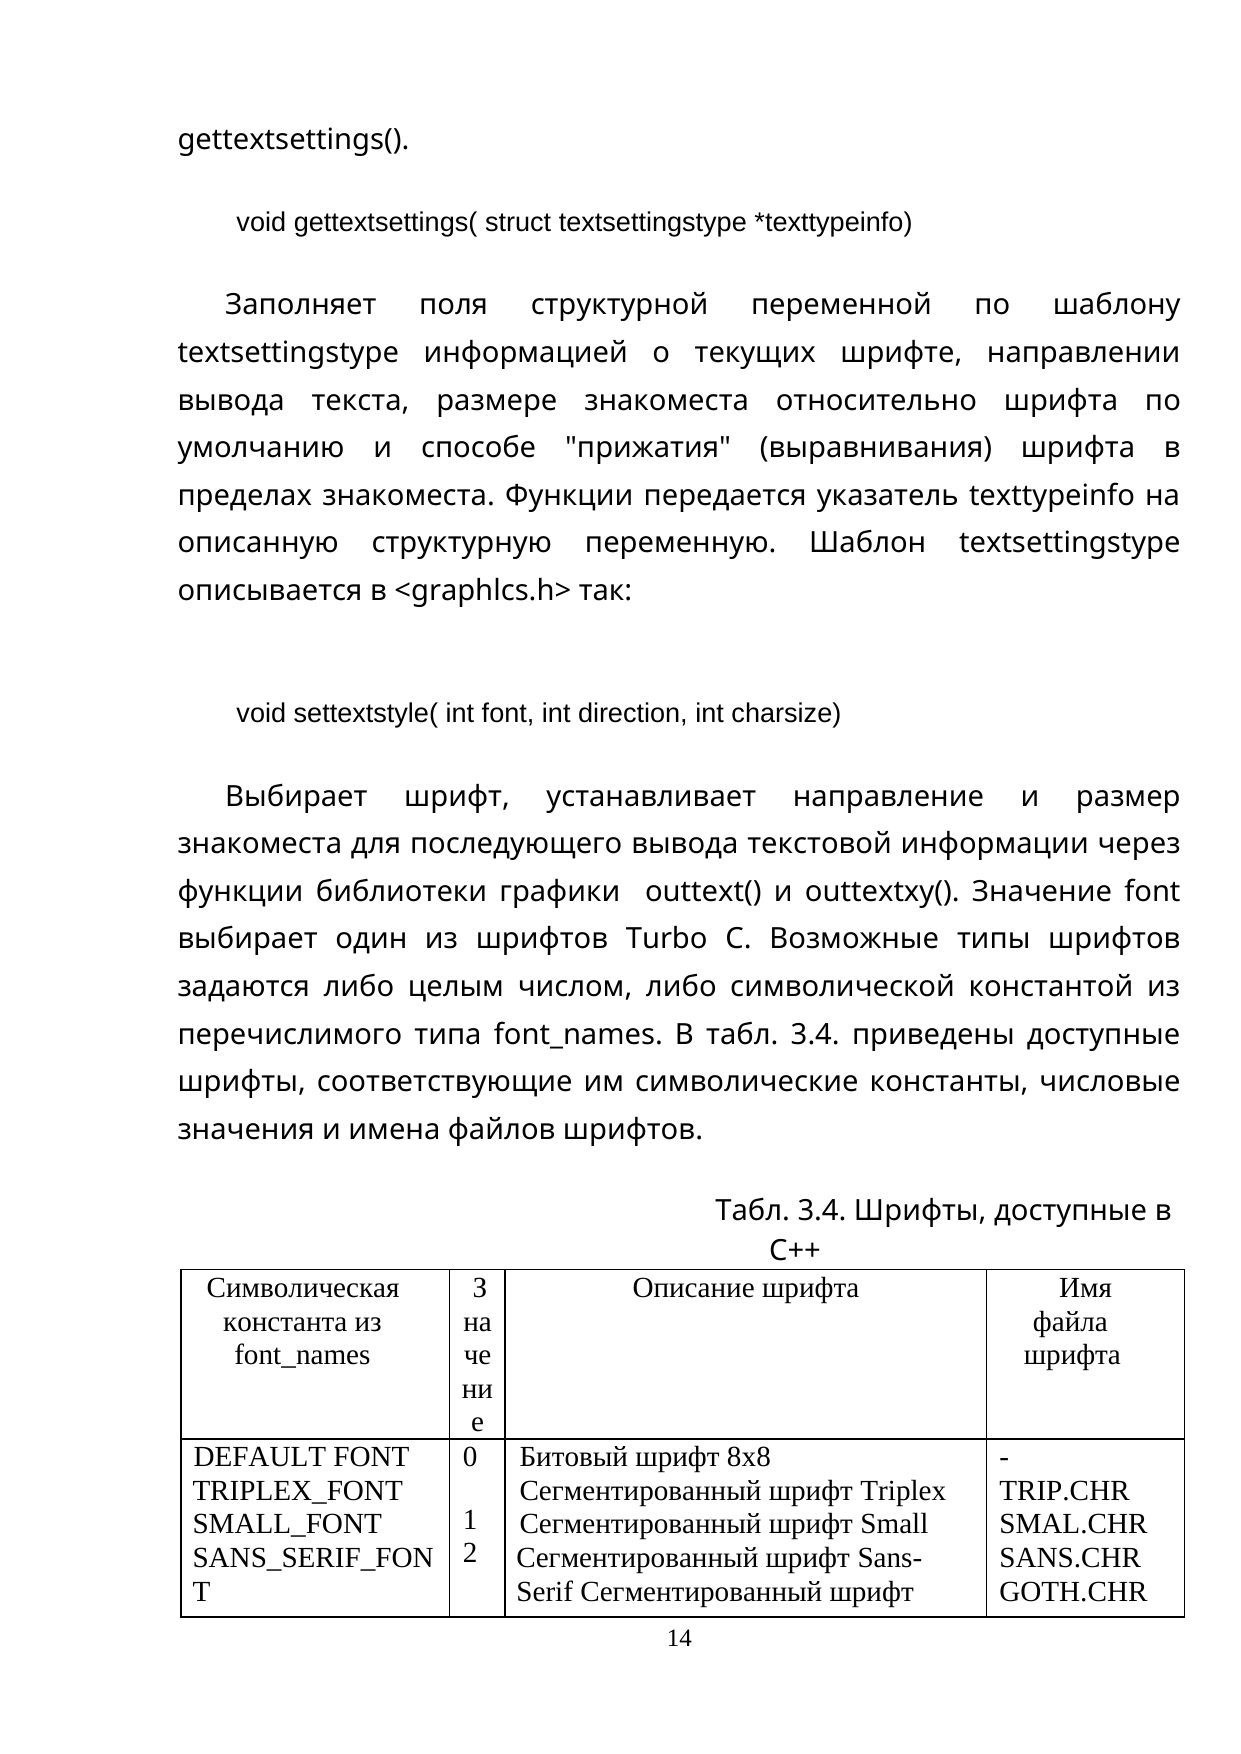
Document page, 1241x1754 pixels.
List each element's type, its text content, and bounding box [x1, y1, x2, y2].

table_header Значение [450, 1270, 504, 1438]
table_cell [987, 1440, 1184, 1616]
table_cell 0 1 2 3 4 [450, 1440, 504, 1616]
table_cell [182, 1440, 449, 1616]
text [177, 118, 1181, 158]
text Табл. 3.4. Шрифты, доступные в С++ [408, 1189, 1181, 1269]
text void gettextsettings( struct textsettingstype *texttypeinfo) [236, 206, 1181, 237]
text Выбирает шрифт, устанавливает направление и размер знакоместа для последующего вывода текстовой информации через функции библиотеки графики outtext() и outtextxy(). Значение font выбирает один из шрифтов Turbo С. Возможные типы шрифтов задаются либо целым числом, либо символической константой из перечислимого типа font_names. В табл. 3.4. приведены доступные шрифты, соответствующие им символические константы, числовые значения и имена файлов шрифтов. [177, 775, 1181, 1148]
table_header Описание шрифта [506, 1270, 986, 1438]
table_header Имя файла шрифта [987, 1270, 1184, 1438]
text Заполняет поля структурной переменной по шаблону textsettingstype информацией о текущих шрифте, направлении вывода текста, размере знакоместа относительно шрифта по умолчанию и способе "прижатия" (выравнивания) шрифта в пределах знакоместа. Функции передается указатель texttypeinfo на описанную структурную переменную. Шаблон textsettingstype описывается в <graphlcs.h> так: [177, 284, 1181, 609]
text void settextstyle( int font, int direction, int charsize) [236, 697, 1181, 728]
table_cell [506, 1440, 986, 1616]
table_header Символическая константа из font_names [182, 1270, 449, 1438]
